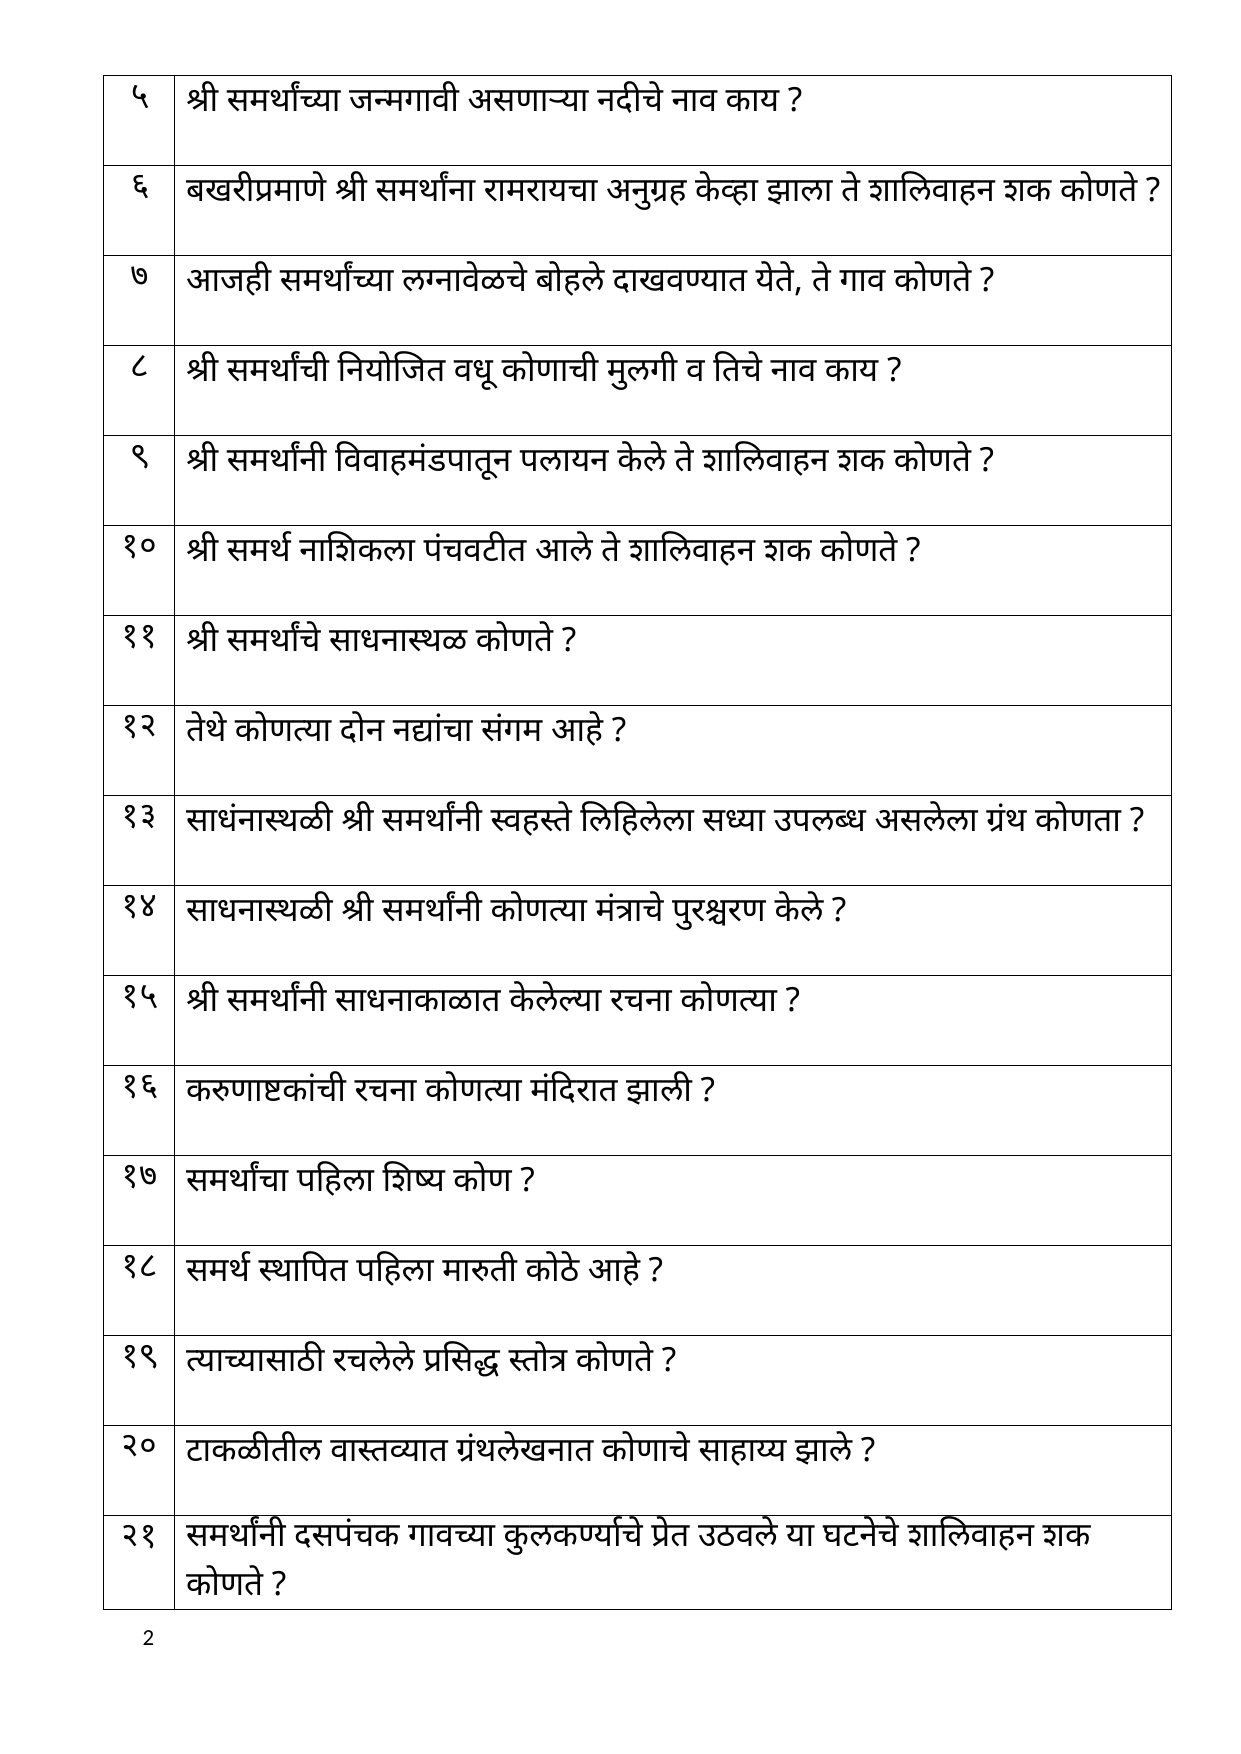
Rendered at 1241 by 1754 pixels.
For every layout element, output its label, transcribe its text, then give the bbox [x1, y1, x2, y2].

table_cell १८ [104, 1246, 174, 1335]
table_cell १२ [104, 706, 174, 795]
table_cell ११ [104, 616, 174, 705]
table_cell ५ [104, 76, 174, 165]
table_cell १० [104, 526, 174, 615]
table_cell १९ [104, 1336, 174, 1425]
table_cell ६ [104, 166, 174, 255]
table_cell श्री समर्थांच्या जन्मगावी असणार्‍या नदीचे नाव काय ? [175, 76, 1171, 165]
table_cell साधनास्थळी श्री समर्थांनी कोणत्या मंत्राचे पुरश्चरण केले ? [175, 886, 1171, 975]
table_cell श्री समर्थ नाशिकला पंचवटीत आले ते शालिवाहन शक कोणते ? [175, 526, 1171, 615]
table_cell १६ [104, 1066, 174, 1155]
table_cell समर्थ स्थापित पहिला मारुती कोठे आहे ? [175, 1246, 1171, 1335]
table_cell १७ [104, 1156, 174, 1245]
table_cell करुणाष्टकांची रचना कोणत्या मंदिरात झाली ? [175, 1066, 1171, 1155]
table_cell १५ [104, 976, 174, 1065]
table_cell २१ [104, 1516, 174, 1609]
table_cell त्याच्यासाठी रचलेले प्रसिद्ध स्तोत्र कोणते ? [175, 1336, 1171, 1425]
table_cell समर्थांनी दसपंचक गावच्या कुलकर्ण्याचे प्रेत उठवले या घटनेचे शालिवाहन शक कोणते ? [175, 1516, 1171, 1609]
table_cell श्री समर्थांचे साधनास्थळ कोणते ? [175, 616, 1171, 705]
table_cell तेथे कोणत्या दोन नद्यांचा संगम आहे ? [175, 706, 1171, 795]
table_cell ८ [104, 346, 174, 435]
table_cell टाकळीतील वास्तव्यात ग्रंथलेखनात कोणाचे साहाय्य झाले ? [175, 1426, 1171, 1515]
table_cell आजही समर्थांच्या लग्नावेळचे बोहले दाखवण्यात येते, ते गाव कोणते ? [175, 256, 1171, 345]
table_cell बखरीप्रमाणे श्री समर्थांना रामरायचा अनुग्रह केव्हा झाला ते शालिवाहन शक कोणते ? [175, 166, 1171, 255]
table_cell १३ [104, 796, 174, 885]
table_cell २० [104, 1426, 174, 1515]
table_cell समर्थांचा पहिला शिष्य कोण ? [175, 1156, 1171, 1245]
table_cell श्री समर्थांची नियोजित वधू कोणाची मुलगी व तिचे नाव काय ? [175, 346, 1171, 435]
table_cell १४ [104, 886, 174, 975]
table_cell ९ [104, 436, 174, 525]
table_cell श्री समर्थांनी साधनाकाळात केलेल्या रचना कोणत्या ? [175, 976, 1171, 1065]
table_cell श्री समर्थांनी विवाहमंडपातून पलायन केले ते शालिवाहन शक कोणते ? [175, 436, 1171, 525]
table_cell ७ [104, 256, 174, 345]
table_cell साधंनास्थळी श्री समर्थांनी स्वहस्ते लिहिलेला सध्या उपलब्ध असलेला ग्रंथ कोणता ? [175, 796, 1171, 885]
